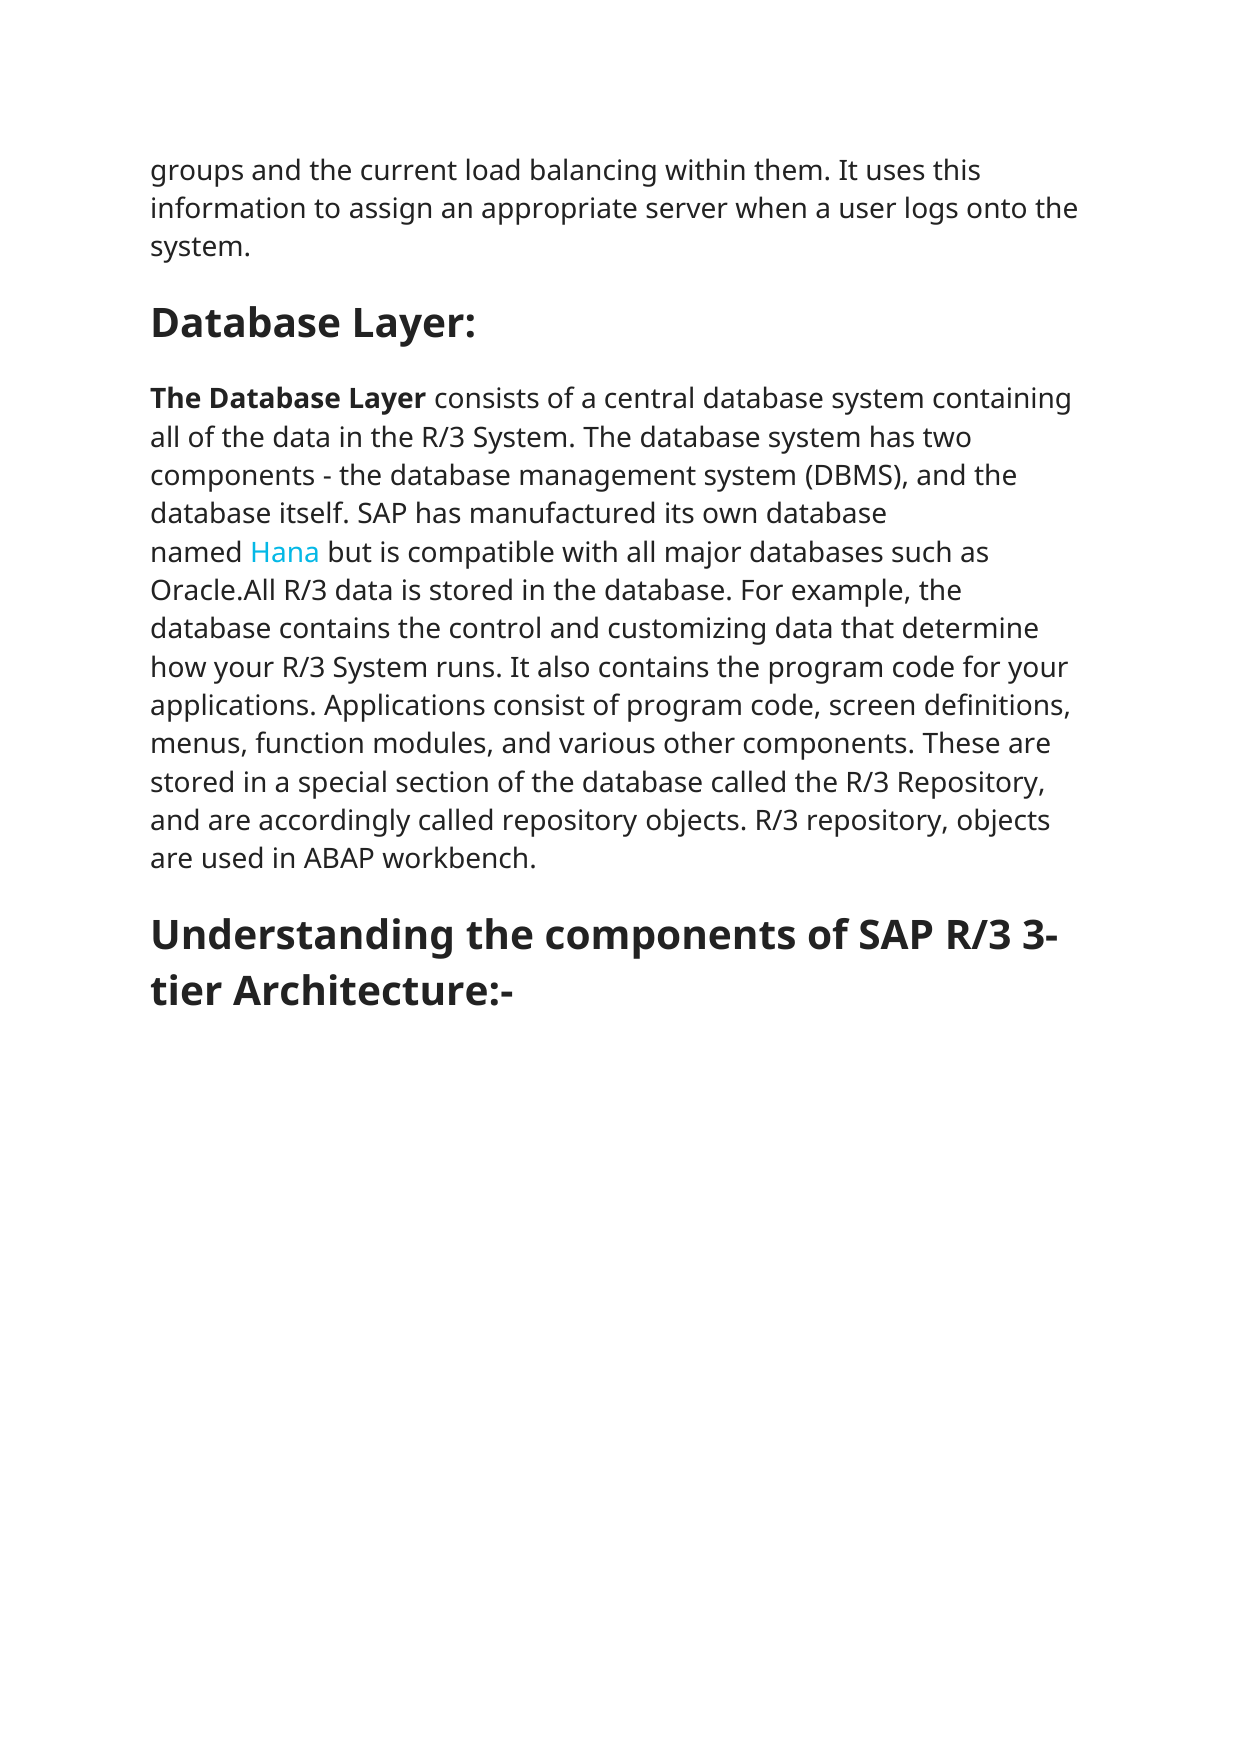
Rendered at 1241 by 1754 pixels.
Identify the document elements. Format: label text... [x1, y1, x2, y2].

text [150, 150, 1090, 265]
text The Database Layer consists of a central database system containing all of the data in the R/3 System. The database system has two components - the database management system (DBMS), and the database itself. SAP has manufactured its own database named Hana but is compatible with all major databases such as Oracle.All R/3 data is stored in the database. For example, the database contains the control and customizing data that determine how your R/3 System runs. It also contains the program code for your applications. Applications consist of program code, screen definitions, menus, function modules, and various other components. These are stored in a special section of the database called the R/3 Repository, and are accordingly called repository objects. R/3 repository, objects are used in ABAP workbench. [150, 379, 1090, 877]
text Understanding the components of SAP R/3 3-tier Architecture:- [150, 906, 1090, 1017]
text Database Layer: [150, 294, 1090, 349]
